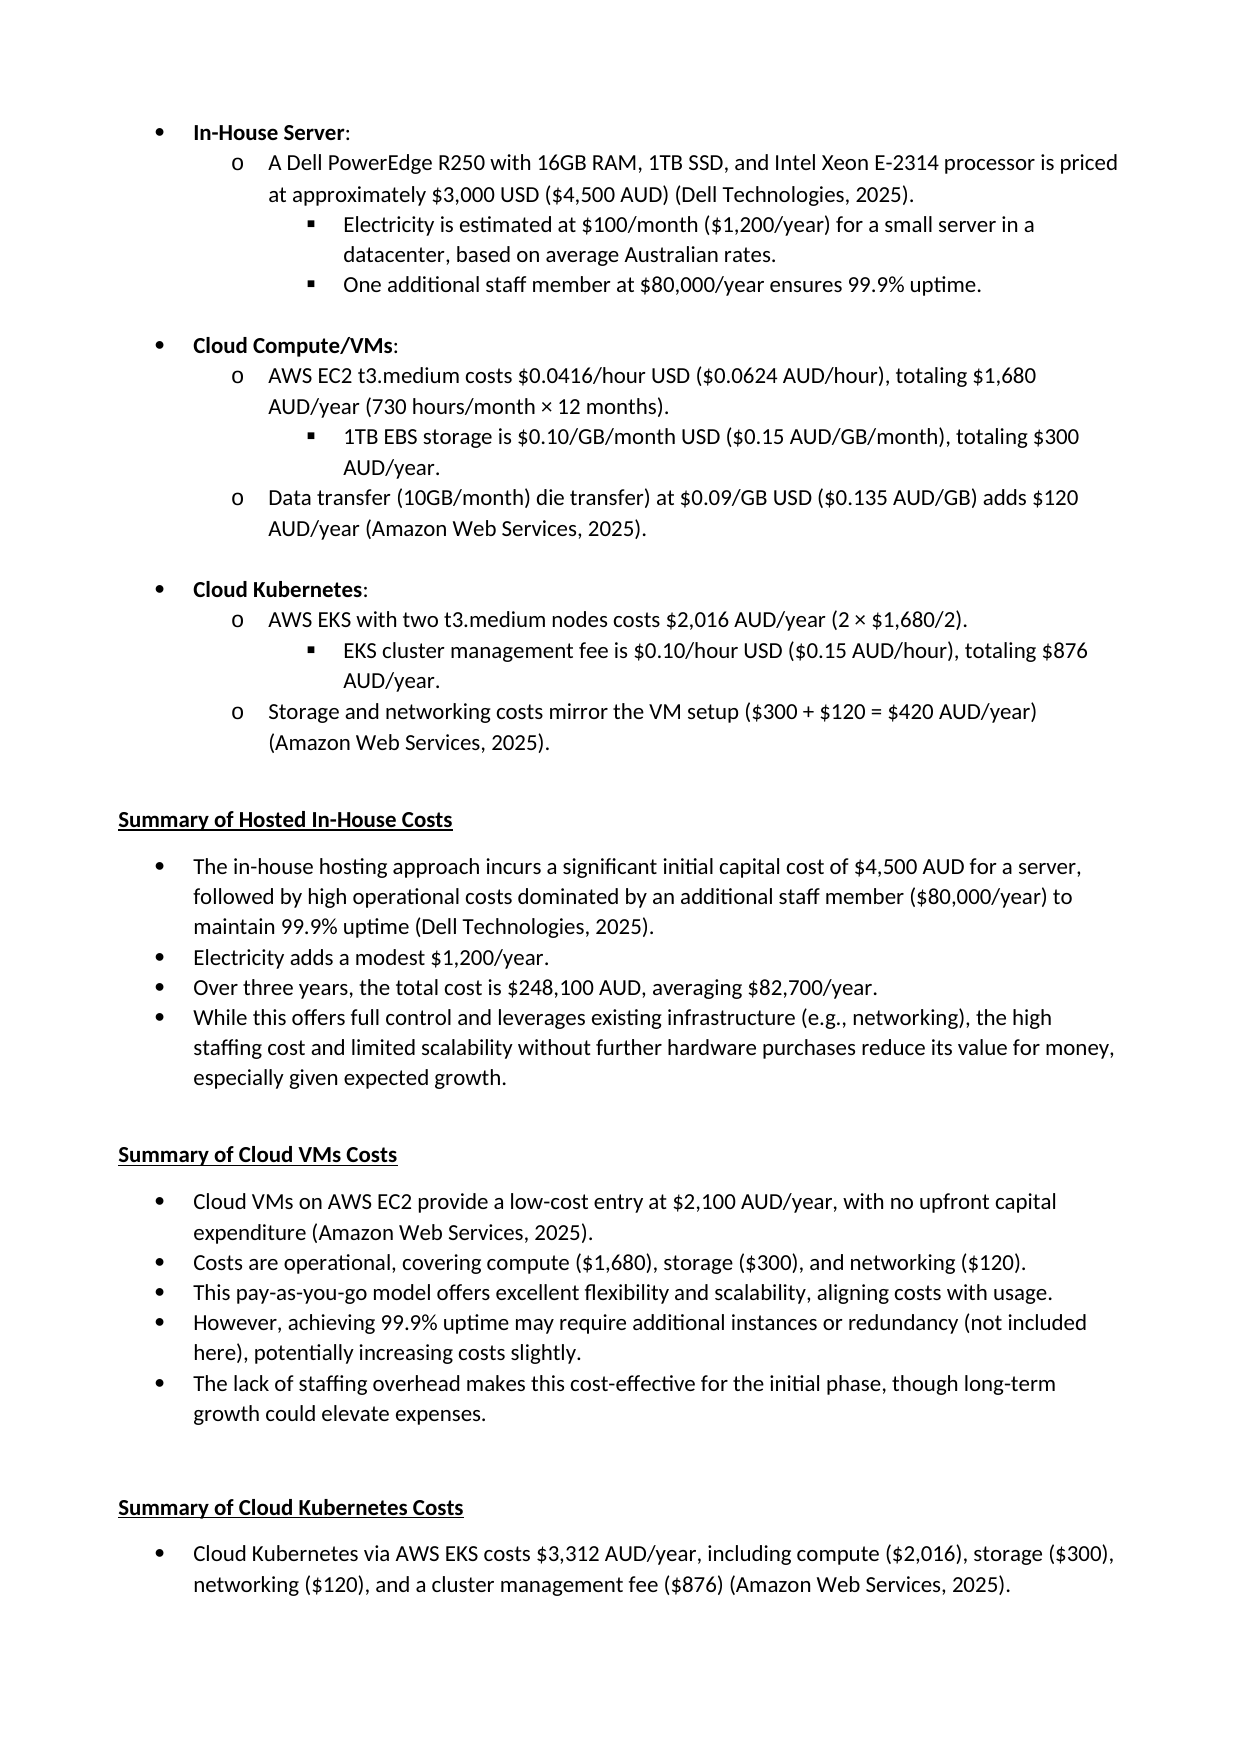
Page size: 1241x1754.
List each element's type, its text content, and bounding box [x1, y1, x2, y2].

list Data transfer (10GB/month) die transfer) at $0.09/GB USD ($0.135 AUD/GB) adds $120 AUD/year (Amazon Web Services, 2025). [231, 483, 1122, 542]
list AWS EKS with two t3.medium nodes costs $2,016 AUD/year (2 × $1,680/2). [231, 605, 1122, 634]
text Summary of Cloud VMs Costs [118, 1141, 1122, 1169]
list Cloud Kubernetes via AWS EKS costs $3,312 AUD/year, including compute ($2,016), storage ($300), networking ($120), and a cluster management fee ($876) (Amazon Web Services, 2025). [156, 1539, 1122, 1598]
text Summary of Cloud Kubernetes Costs [118, 1493, 1122, 1521]
list While this offers full control and leverages existing infrastructure (e.g., networking), the high staffing cost and limited scalability without further hardware purchases reduce its value for money, especially given expected growth. [156, 1003, 1122, 1092]
list This pay-as-you-go model offers excellent flexibility and scalability, aligning costs with usage. [156, 1278, 1122, 1306]
list The in-house hosting approach incurs a significant initial capital cost of $4,500 AUD for a server, followed by high operational costs dominated by an additional staff member ($80,000/year) to maintain 99.9% uptime (Dell Technologies, 2025). [156, 852, 1122, 941]
list Cloud Kubernetes: [156, 575, 1122, 603]
list One additional staff member at $80,000/year ensures 99.9% uptime. [306, 270, 1122, 298]
list Cloud VMs on AWS EC2 provide a low-cost entry at $2,100 AUD/year, with no upfront capital expenditure (Amazon Web Services, 2025). [156, 1187, 1122, 1246]
list EKS cluster management fee is $0.10/hour USD ($0.15 AUD/hour), totaling $876 AUD/year. [306, 636, 1122, 694]
list Electricity adds a modest $1,200/year. [156, 943, 1122, 971]
list Cloud Compute/VMs: [156, 331, 1122, 359]
list Over three years, the total cost is $248,100 AUD, averaging $82,700/year. [156, 973, 1122, 1001]
list However, achieving 99.9% uptime may require additional instances or redundancy (not included here), potentially increasing costs slightly. [156, 1308, 1122, 1367]
list AWS EC2 t3.medium costs $0.0416/hour USD ($0.0624 AUD/hour), totaling $1,680 AUD/year (730 hours/month × 12 months). [231, 361, 1122, 420]
list In-House Server: [156, 118, 1122, 146]
list Electricity is estimated at $100/month ($1,200/year) for a small server in a datacenter, based on average Australian rates. [306, 210, 1122, 268]
list The lack of staffing overhead makes this cost-effective for the initial phase, though long-term growth could elevate expenses. [156, 1369, 1122, 1427]
list Costs are operational, covering compute ($1,680), storage ($300), and networking ($120). [156, 1248, 1122, 1276]
list 1TB EBS storage is $0.10/GB/month USD ($0.15 AUD/GB/month), totaling $300 AUD/year. [306, 422, 1122, 481]
text Summary of Hosted In-House Costs [118, 805, 1122, 833]
list Storage and networking costs mirror the VM setup ($300 + $120 = $420 AUD/year) (Amazon Web Services, 2025). [231, 697, 1122, 756]
list A Dell PowerEdge R250 with 16GB RAM, 1TB SSD, and Intel Xeon E-2314 processor is priced at approximately $3,000 USD ($4,500 AUD) (Dell Technologies, 2025). [231, 148, 1122, 208]
